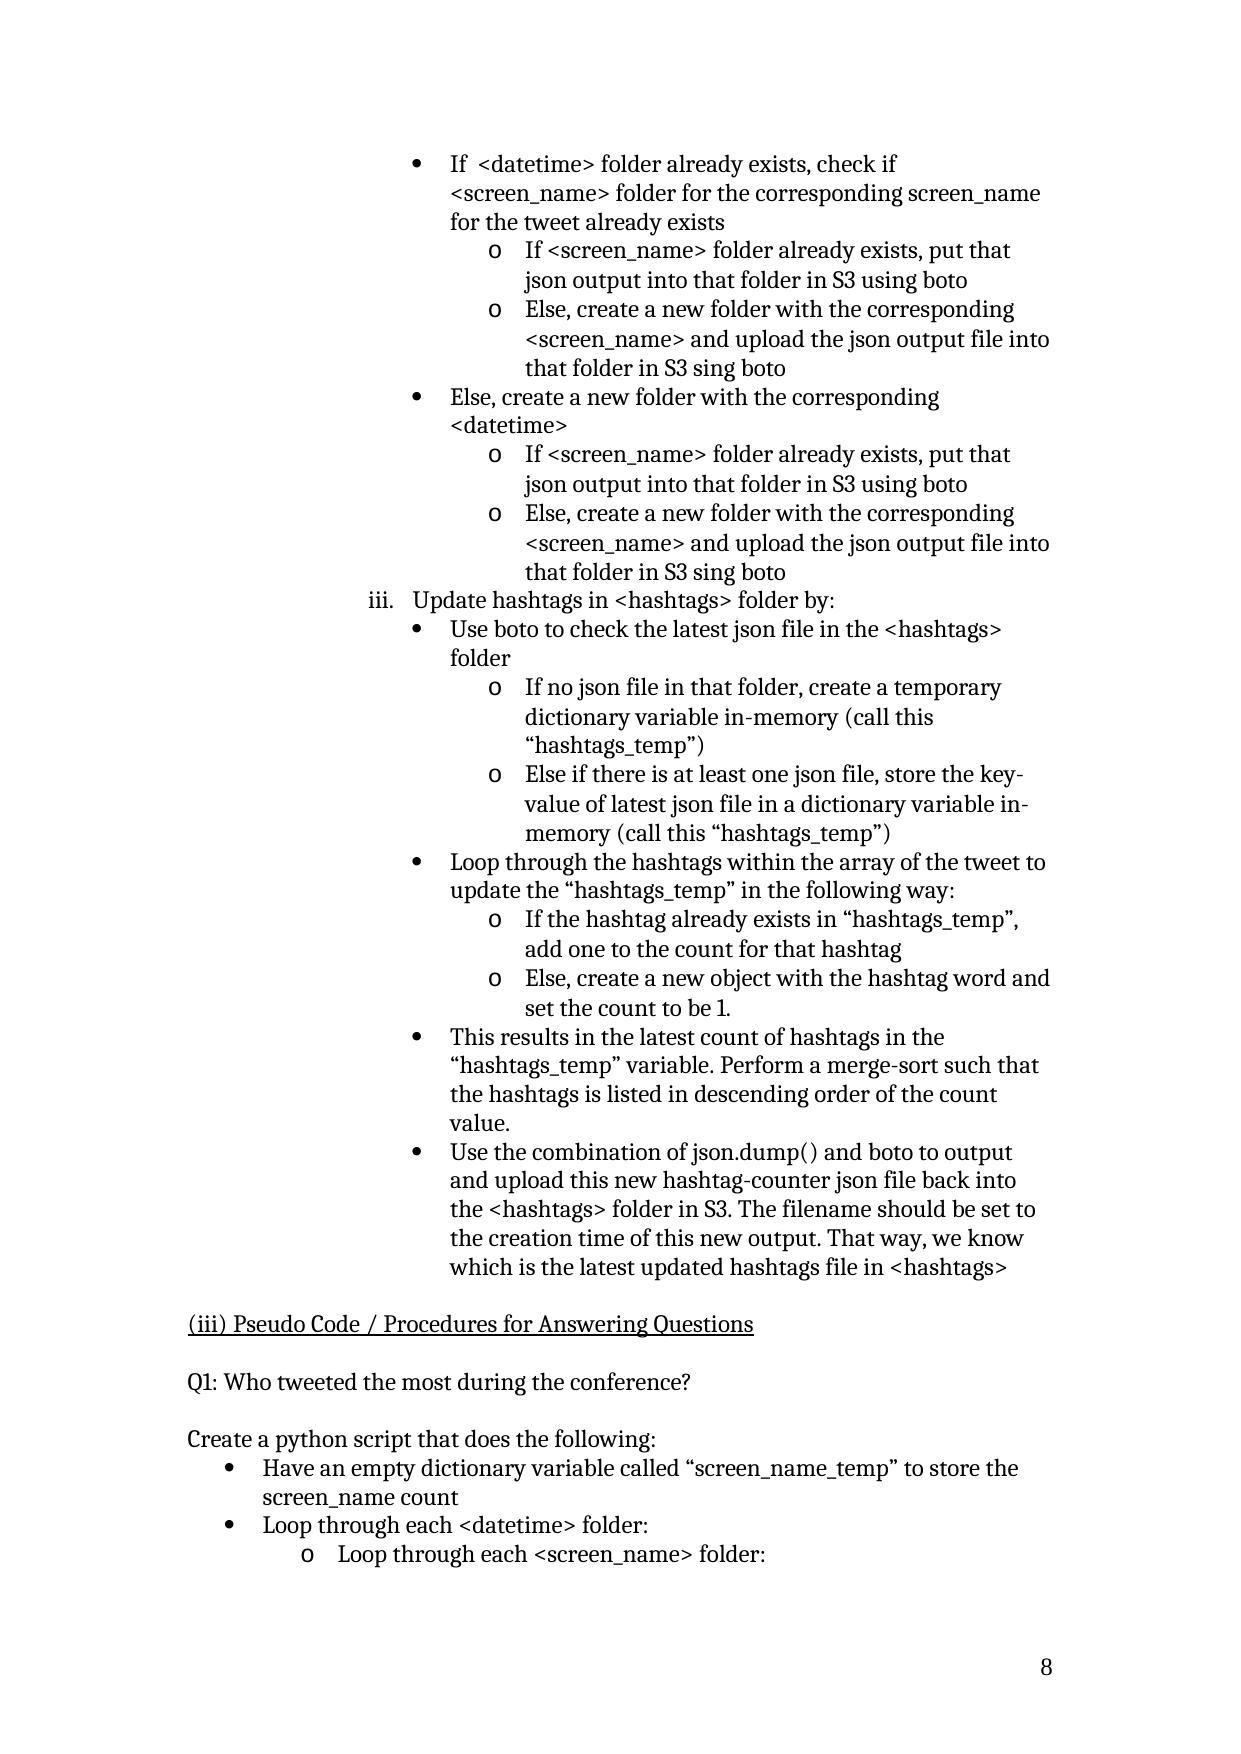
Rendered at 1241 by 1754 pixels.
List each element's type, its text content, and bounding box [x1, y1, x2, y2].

list If no json file in that folder, create a temporary dictionary variable in-memory (call this “hashtags_temp”) [487, 672, 1053, 760]
list Else, create a new object with the hashtag word and set the count to be 1. [487, 964, 1053, 1022]
list Update hashtags in <hashtags> folder by: [394, 586, 1053, 615]
list Have an empty dictionary variable called “screen_name_temp” to store the screen_name count [225, 1454, 1053, 1511]
text Create a python script that does the following: [187, 1425, 1053, 1454]
list Loop through the hashtags within the array of the tweet to update the “hashtags_temp” in the following way: [412, 847, 1053, 905]
list If the hashtag already exists in “hashtags_temp”, add one to the count for that hashtag [487, 905, 1053, 964]
list Else, create a new folder with the corresponding <screen_name> and upload the json output file into that folder in S3 sing boto [487, 295, 1053, 382]
list If <screen_name> folder already exists, put that json output into that folder in S3 using boto [487, 440, 1053, 499]
text Q1: Who tweeted the most during the conference? [187, 1367, 1053, 1396]
list Else, create a new folder with the corresponding <datetime> [412, 382, 1053, 440]
list Loop through each <screen_name> folder: [300, 1540, 1053, 1570]
list Use the combination of json.dump() and boto to output and upload this new hashtag-counter json file back into the <hashtags> folder in S3. The filename should be set to the creation time of this new output. That way, we know which is the latest updated hashtags file in <hashtags> [412, 1137, 1053, 1281]
list Else, create a new folder with the corresponding <screen_name> and upload the json output file into that folder in S3 sing boto [487, 499, 1053, 586]
list If <datetime> folder already exists, check if <screen_name> folder for the corresponding screen_name for the tweet already exists [412, 150, 1053, 236]
list Use boto to check the latest json file in the <hashtags> folder [412, 615, 1053, 672]
text (iii) Pseudo Code / Procedures for Answering Questions [187, 1310, 1053, 1339]
list This results in the latest count of hashtags in the “hashtags_temp” variable. Perform a merge-sort such that the hashtags is listed in descending order of the count value. [412, 1022, 1053, 1137]
list If <screen_name> folder already exists, put that json output into that folder in S3 using boto [487, 236, 1053, 295]
list Else if there is at least one json file, store the key-value of latest json file in a dictionary variable in-memory (call this “hashtags_temp”) [487, 760, 1053, 847]
list Loop through each <datetime> folder: [225, 1511, 1053, 1540]
